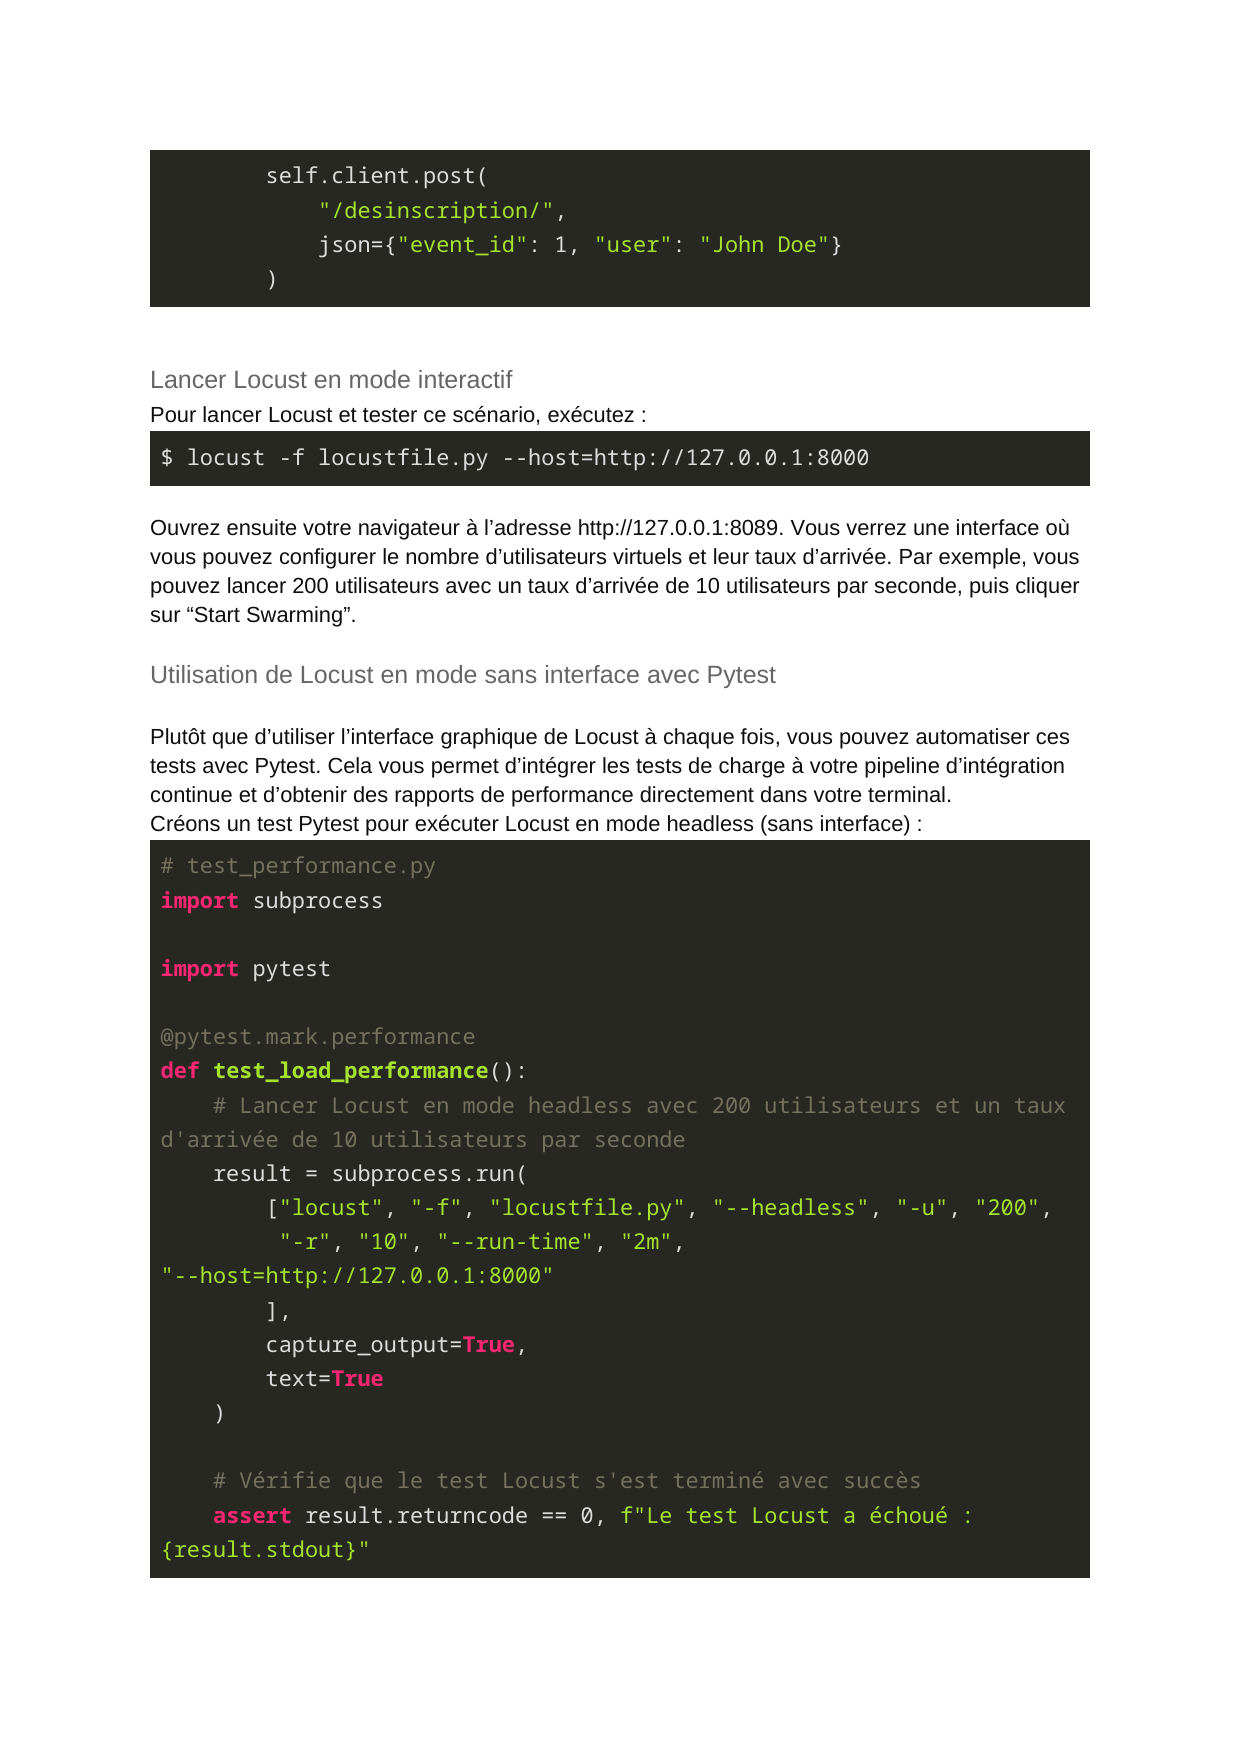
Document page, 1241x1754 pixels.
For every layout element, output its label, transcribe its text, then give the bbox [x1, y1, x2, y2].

text Ouvrez ensuite votre navigateur à l’adresse http://127.0.0.1:8089. Vous verrez une interface où vous pouvez configurer le nombre d’utilisateurs virtuels et leur taux d’arrivée. Par exemple, vous pouvez lancer 200 utilisateurs avec un taux d’arrivée de 10 utilisateurs par seconde, puis cliquer sur “Start Swarming”. [150, 514, 1090, 627]
table_header $ locust -f locustfile.py --host=http://127.0.0.1:8000 [150, 431, 1090, 486]
text Créons un test Pytest pour exécuter Locust en mode headless (sans interface) : [150, 811, 1090, 836]
table_header # test_performance.py import subprocess import pytest @pytest.mark.performance def test_load_performance(): # Lancer Locust en mode headless avec 200 utilisateurs et un taux d'arrivée de 10 utilisateurs par seconde result = subprocess.run( ["locust", "-f", "locustfile.py", "--headless", "-u", "200", "-r", "10", "--run-time", "2m", "--host=http://127.0.0.1:8000" ], capture_output=True, text=True ) # Vérifie que le test Locust s'est terminé avec succès assert result.returncode == 0, f"Le test Locust a échoué : {result.stdout}" [150, 840, 1090, 1578]
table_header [150, 150, 1090, 307]
text Plutôt que d’utiliser l’interface graphique de Locust à chaque fois, vous pouvez automatiser ces tests avec Pytest. Cela vous permet d’intégrer les tests de charge à votre pipeline d’intégration continue et d’obtenir des rapports de performance directement dans votre terminal. [150, 724, 1090, 807]
subtitle Utilisation de Locust en mode sans interface avec Pytest [150, 659, 1090, 688]
text Pour lancer Locust et tester ce scénario, exécutez : [150, 402, 1090, 427]
subtitle Lancer Locust en mode interactif [150, 365, 1090, 394]
